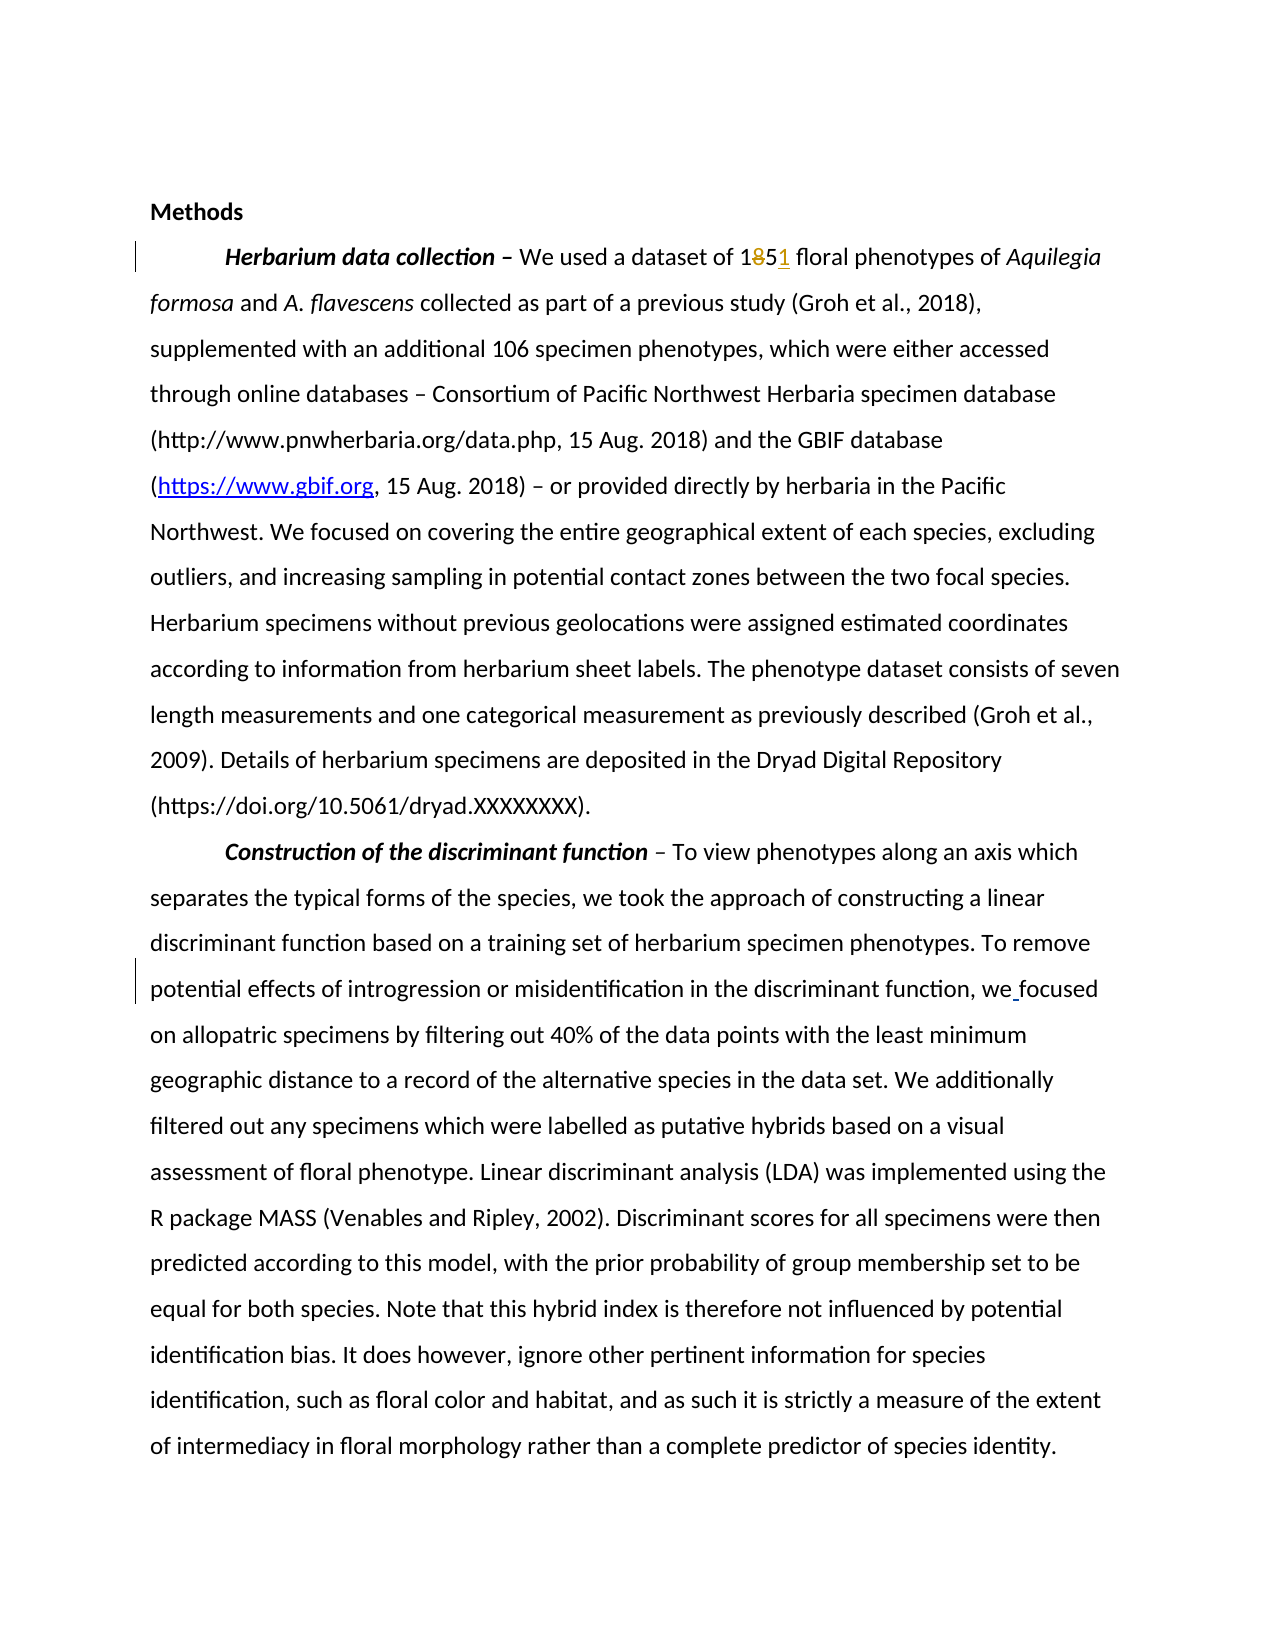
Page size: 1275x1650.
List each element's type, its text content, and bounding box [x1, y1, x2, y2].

text Methods [150, 196, 1125, 226]
text Herbarium data collection – We used a dataset of 15 floral phenotypes of Aquilegia formosa and A. flavescens collected as part of a previous study (Groh et al., 2018), supplemented with an additional 106 specimen phenotypes, which were either accessed through online databases – Consortium of Pacific Northwest Herbaria specimen database (http://www.pnwherbaria.org/data.php, 15 Aug. 2018) and the GBIF database (https://www.gbif.org, 15 Aug. 2018) – or provided directly by herbaria in the Pacific Northwest. We focused on covering the entire geographical extent of each species, excluding outliers, and increasing sampling in potential contact zones between the two focal species. Herbarium specimens without previous geolocations were assigned estimated coordinates according to information from herbarium sheet labels. The phenotype dataset consists of seven length measurements and one categorical measurement as previously described (Groh et al., 2009). Details of herbarium specimens are deposited in the Dryad Digital Repository (https://doi.org/10.5061/dryad.XXXXXXXX). [150, 241, 1125, 821]
text Construction of the discriminant function – To view phenotypes along an axis which separates the typical forms of the species, we took the approach of constructing a linear discriminant function based on a training set of herbarium specimen phenotypes. To remove potential effects of introgression or misidentification in the discriminant function, wefocused on allopatric specimens by filtering out 40% of the data points with the least minimum geographic distance to a record of the alternative species in the data set. We additionally filtered out any specimens which were labelled as putative hybrids based on a visual assessment of floral phenotype. Linear discriminant analysis (LDA) was implemented using the R package MASS (Venables and Ripley, 2002). Discriminant scores for all specimens were then predicted according to this model, with the prior probability of group membership set to be equal for both species. Note that this hybrid index is therefore not influenced by potential identification bias. It does however, ignore other pertinent information for species identification, such as floral color and habitat, and as such it is strictly a measure of the extent of intermediacy in floral morphology rather than a complete predictor of species identity. [150, 836, 1125, 1461]
